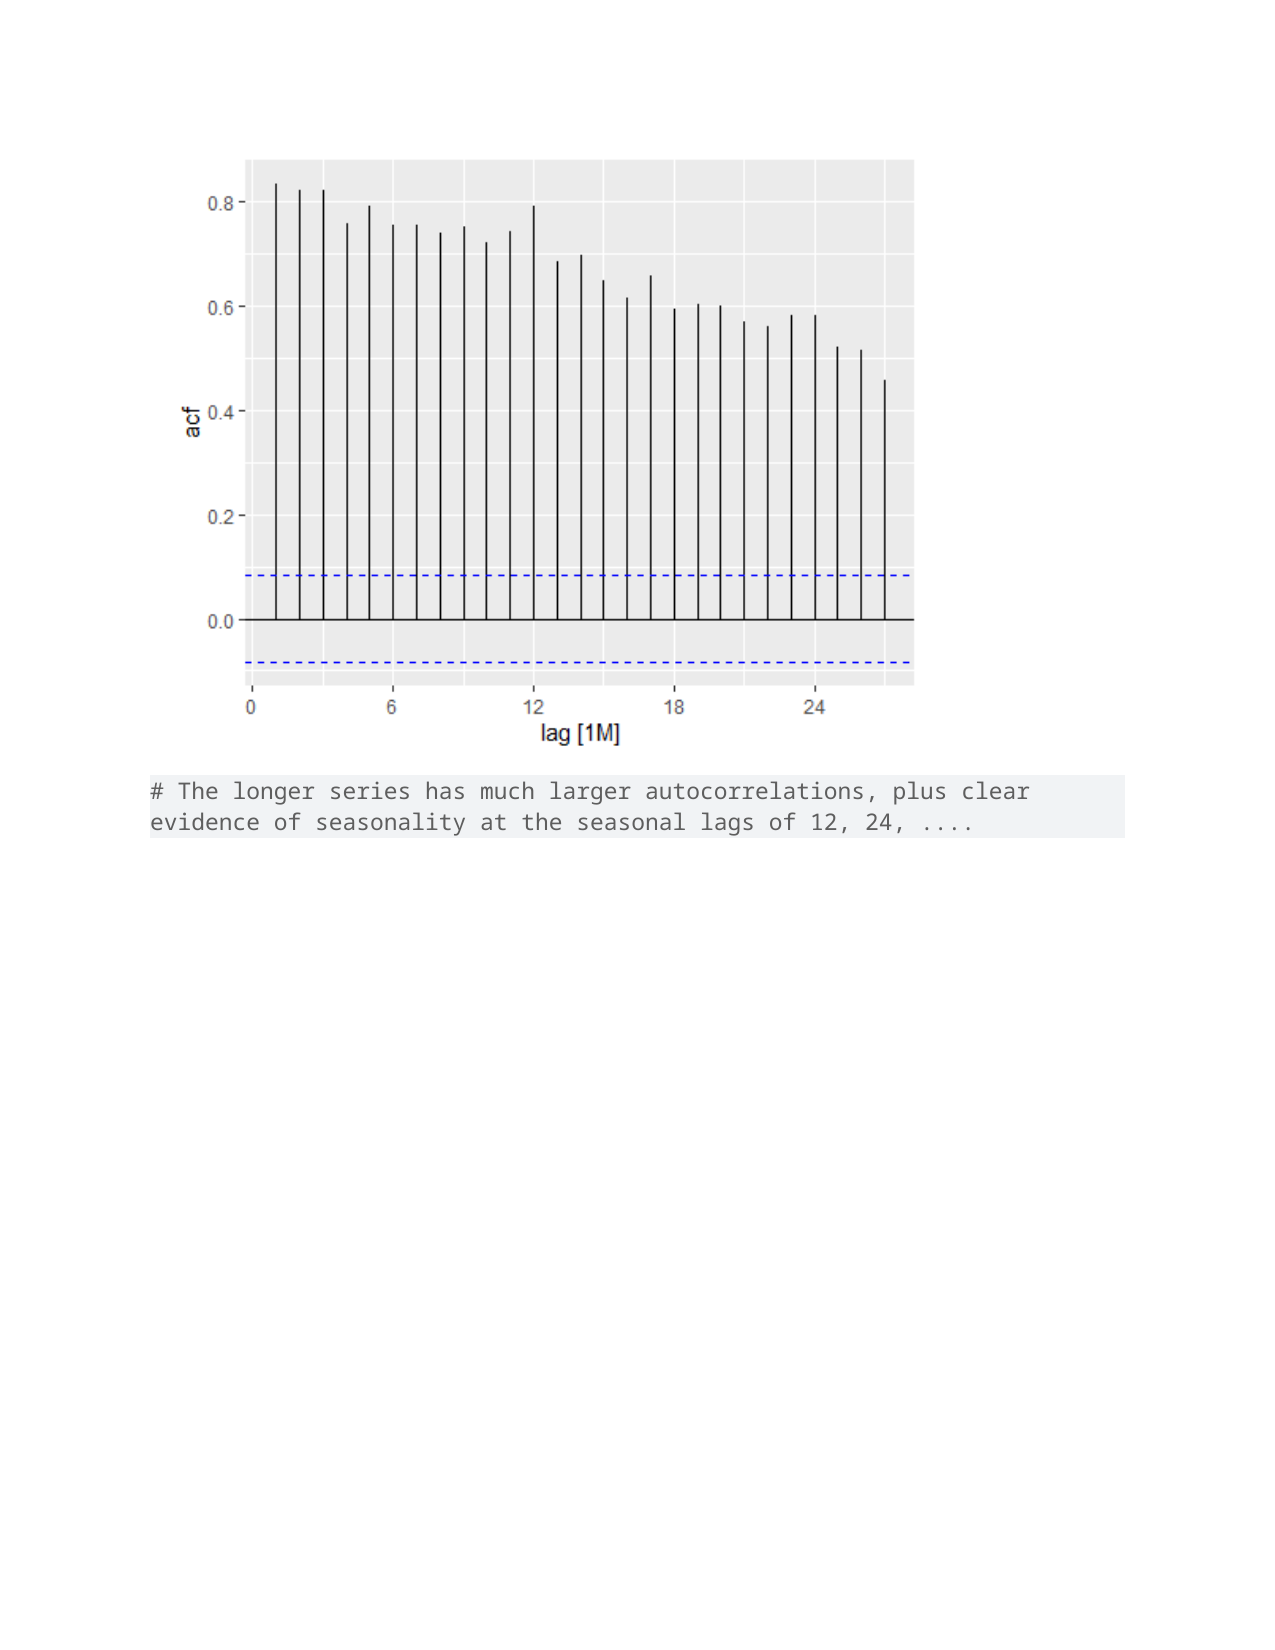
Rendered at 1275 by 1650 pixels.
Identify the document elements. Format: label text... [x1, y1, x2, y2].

text # The longer series has much larger autocorrelations, plus clear evidence of seasonality at the seasonal lags of 12, 24, .... [975, 775, 1125, 838]
picture [168, 150, 927, 757]
